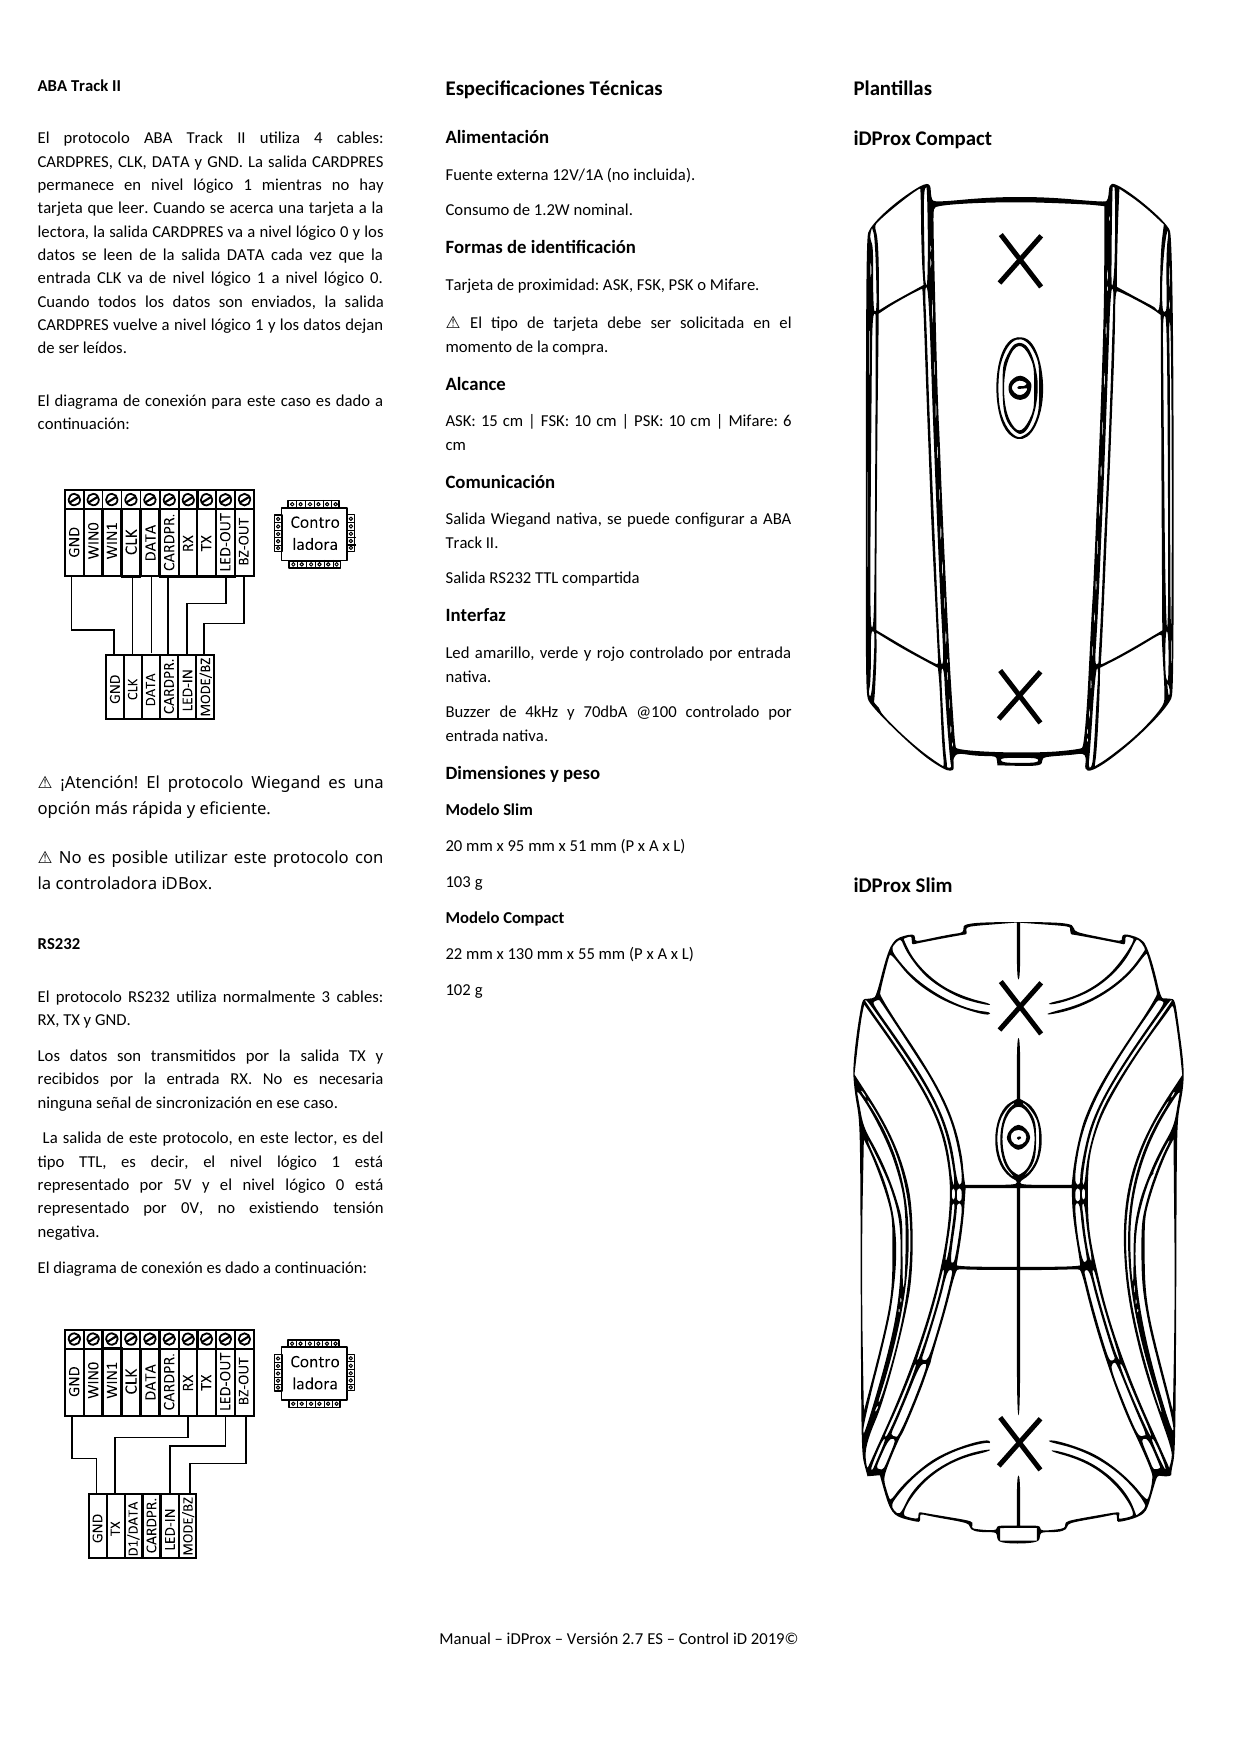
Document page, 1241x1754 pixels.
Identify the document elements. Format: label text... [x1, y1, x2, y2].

text Consumo de 1.2W nominal. [445, 200, 792, 220]
text 102 g [445, 979, 792, 999]
text El diagrama de conexión es dado a continuación: [37, 1257, 384, 1277]
text RS232 [37, 933, 384, 954]
text La salida de este protocolo, en este lector, es del tipo TTL, es decir, el nivel lógico 1 está representado por 5V y el nivel lógico 0 está representado por 0V, no existiendo tensión negativa. [37, 1128, 384, 1241]
text Salida Wiegand nativa, se puede configurar a ABA Track II. [445, 509, 792, 552]
text Manual – iDProx – Versión 2.7 ES – Control iD 2019© [37, 1628, 1200, 1648]
text El diagrama de conexión para este caso es dado a continuación: [37, 390, 384, 434]
text Plantillas [853, 75, 1200, 100]
text Alcance [445, 372, 792, 395]
text Tarjeta de proximidad: ASK, FSK, PSK o Mifare. [445, 274, 792, 295]
text ASK: 15 cm | FSK: 10 cm | PSK: 10 cm | Mifare: 6 cm [445, 411, 792, 454]
text Modelo Compact [445, 907, 792, 927]
text Especificaciones Técnicas [445, 75, 792, 100]
text Alimentación [445, 125, 792, 148]
text 22 mm x 130 mm x 55 mm (P x A x L) [445, 943, 792, 963]
text Salida RS232 TTL compartida [445, 568, 792, 588]
text Dimensiones y peso [445, 761, 792, 784]
text 103 g [445, 871, 792, 892]
text iDProx Compact [853, 125, 1200, 150]
text Led amarillo, verde y rojo controlado por entrada nativa. [445, 642, 792, 686]
text Interfaz [445, 604, 792, 627]
text ⚠ ¡Atención! El protocolo Wiegand es una opción más rápida y eficiente. [37, 770, 384, 819]
text Fuente externa 12V/1A (no incluida). [445, 164, 792, 184]
text ABA Track II [37, 75, 384, 95]
text Modelo Slim [445, 800, 792, 820]
text Comunicación [445, 470, 792, 493]
text Formas de identificación [445, 236, 792, 258]
text El protocolo ABA Track II utiliza 4 cables: CARDPRES, CLK, DATA y GND. La salida CARDPRES permanece en nivel lógico 1 mientras no hay tarjeta que leer. Cuando se acerca una tarjeta a la lectora, la salida CARDPRES va a nivel lógico 0 y los datos se leen de la salida DATA cada vez que la entrada CLK va de nivel lógico 1 a nivel lógico 0. Cuando todos los datos son enviados, la salida CARDPRES vuelve a nivel lógico 1 y los datos dejan de ser leídos. [37, 127, 384, 358]
text Los datos son transmitidos por la salida TX y recibidos por la entrada RX. No es necesaria ninguna señal de sincronización en ese caso. [37, 1045, 384, 1112]
text 20 mm x 95 mm x 51 mm (P x A x L) [445, 836, 792, 856]
text ⚠ El tipo de tarjeta debe ser solicitada en el momento de la compra. [445, 310, 792, 356]
text iDProx Slim [853, 872, 1200, 897]
text ⚠ No es posible utilizar este protocolo con la controladora iDBox. [37, 846, 384, 894]
text El protocolo RS232 utiliza normalmente 3 cables: RX, TX y GND. [37, 986, 384, 1030]
text Buzzer de 4kHz y 70dbA @100 controlado por entrada nativa. [445, 702, 792, 745]
